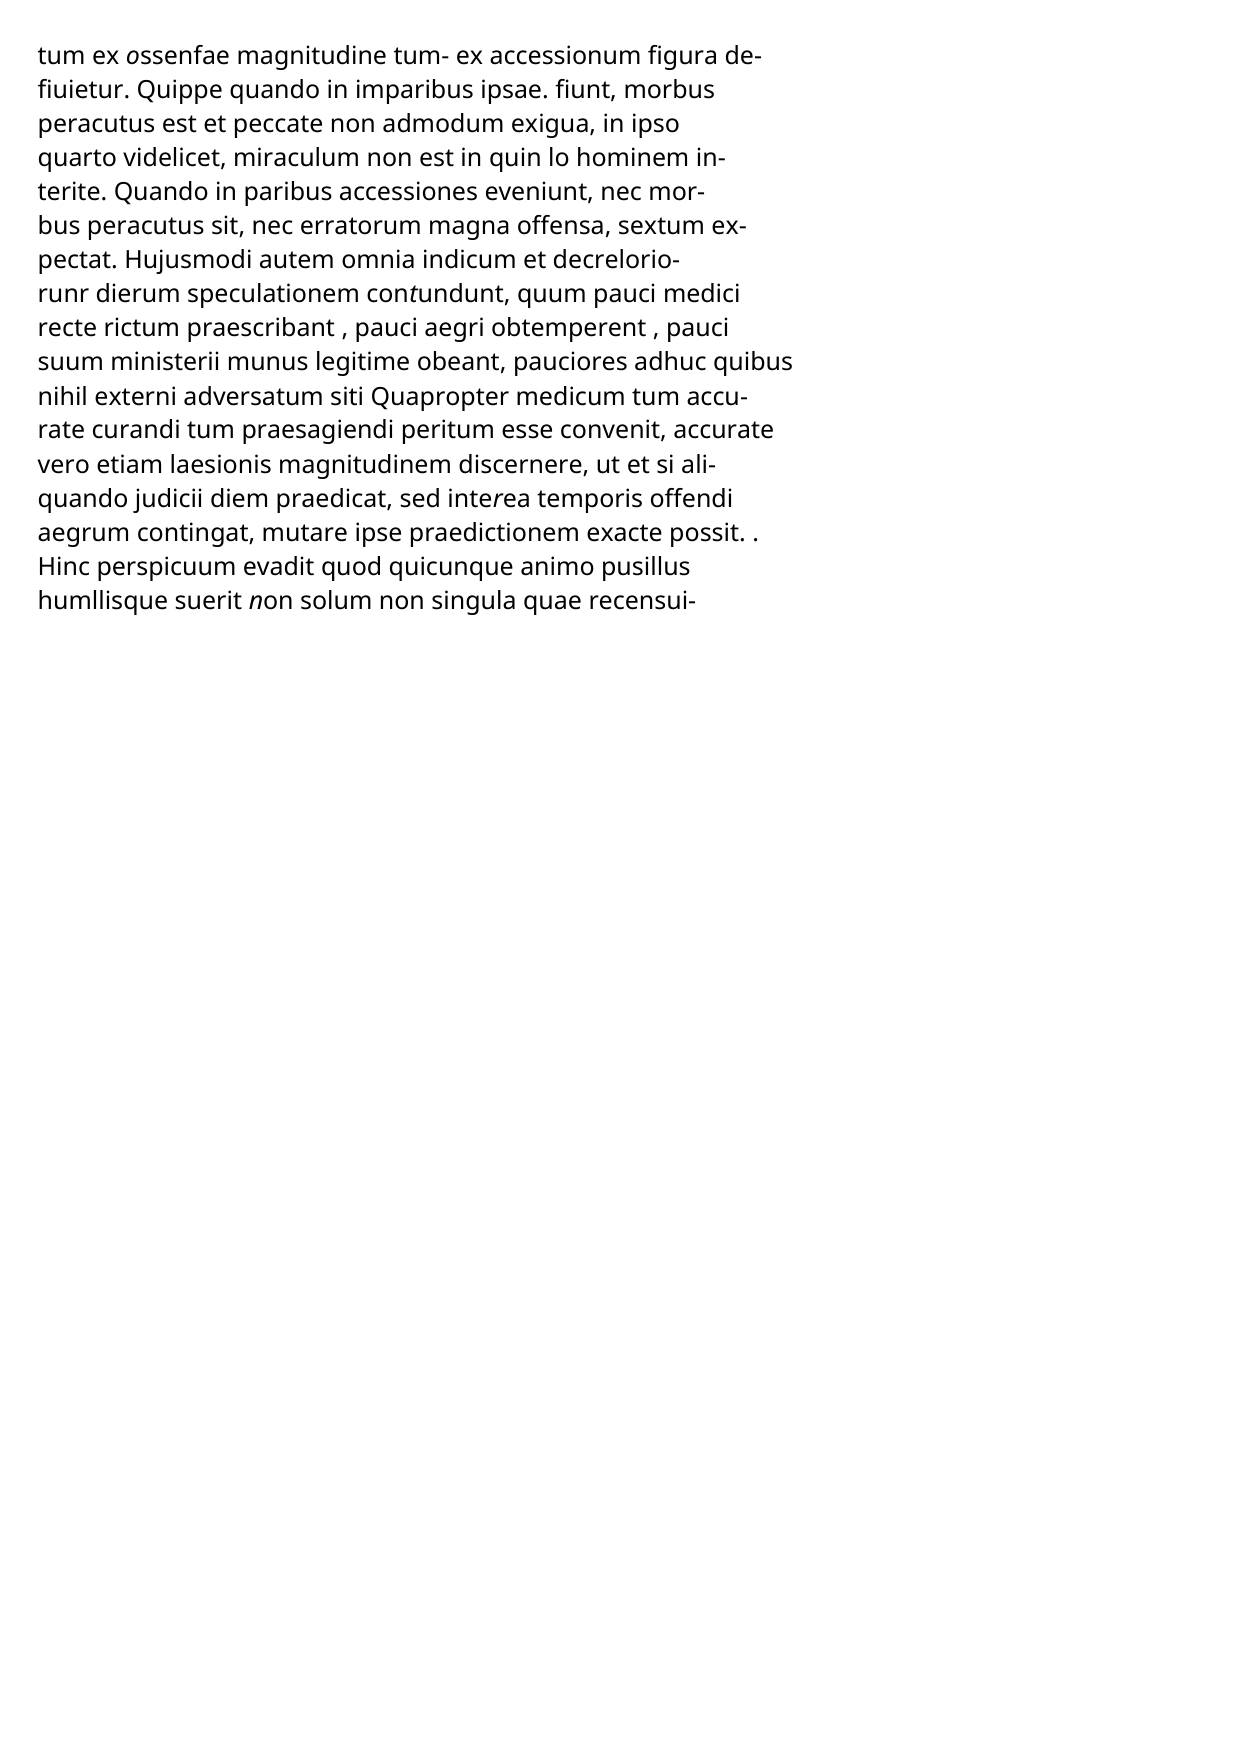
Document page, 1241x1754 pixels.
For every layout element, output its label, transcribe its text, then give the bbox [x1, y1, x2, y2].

text tum ex ossenfae magnitudine tum- ex accessionum figura de- fiuietur. Quippe quando in imparibus ipsae. fiunt, morbus peracutus est et peccate non admodum exigua, in ipso quarto videlicet, miraculum non est in quin lo hominem in- terite. Quando in paribus accessiones eveniunt, nec mor- bus peracutus sit, nec erratorum magna offensa, sextum ex- pectat. Hujusmodi autem omnia indicum et decrelorio- runr dierum speculationem contundunt, quum pauci medici recte rictum praescribant , pauci aegri obtemperent , pauci suum ministerii munus legitime obeant, pauciores adhuc quibus nihil externi adversatum siti Quapropter medicum tum accu- rate curandi tum praesagiendi peritum esse convenit, accurate vero etiam laesionis magnitudinem discernere, ut et si ali- quando judicii diem praedicat, sed interea temporis offendi aegrum contingat, mutare ipse praedictionem exacte possit. . Hinc perspicuum evadit quod quicunque animo pusillus humllisque suerit non solum non singula quae recensui- [37, 37, 1203, 617]
